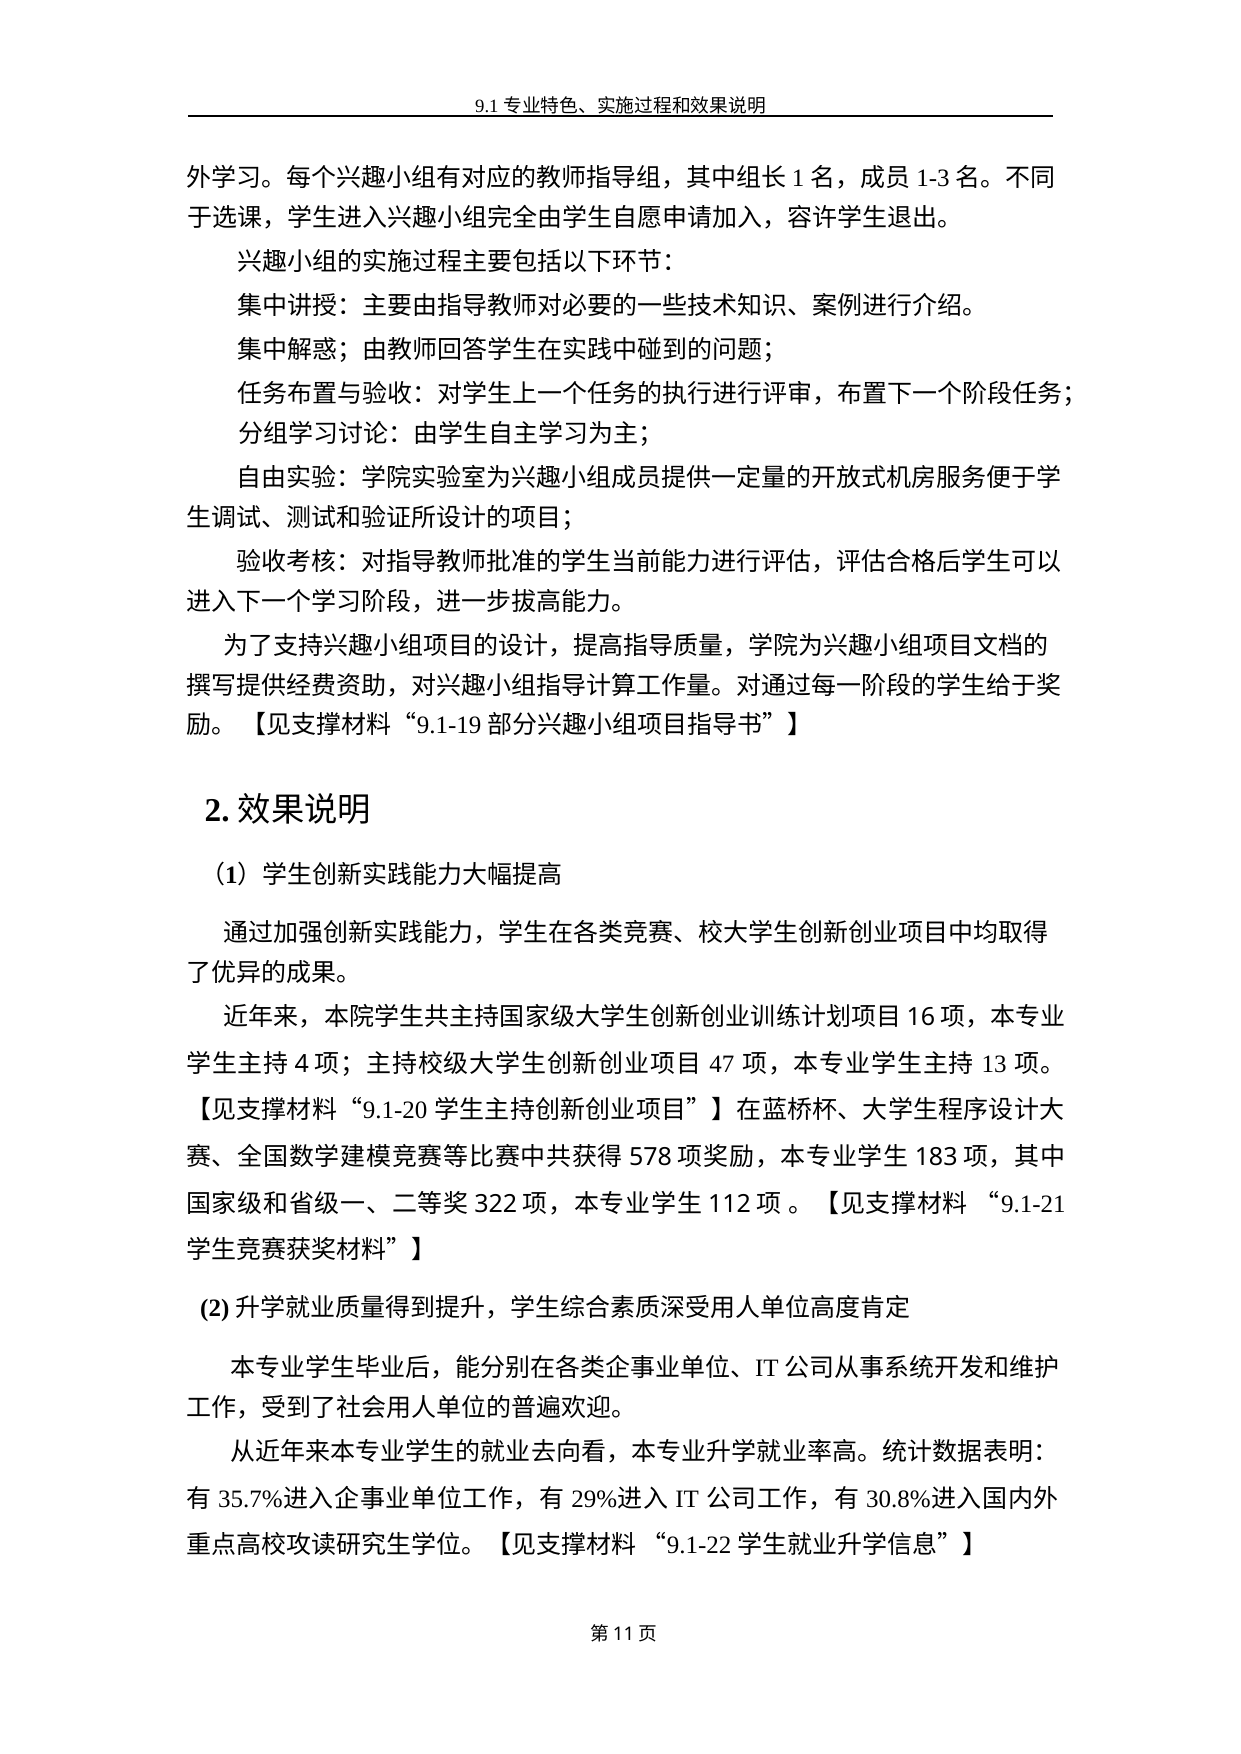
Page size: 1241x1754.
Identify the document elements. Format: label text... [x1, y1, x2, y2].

text (2) 升学就业质量得到提升，学生综合素质深受用人单位高度肯定 [200, 1288, 1066, 1324]
text 从近年来本专业学生的就业去向看，本专业升学就业率高。统计数据表明：有 35.7%进入企事业单位工作，有 29%进入 IT 公司工作，有 30.8%进入国内外重点高校攻读研究生学位。【见支撑材料 “9.1-22 学生就业升学信息”】 [186, 1432, 1058, 1561]
text 验收考核：对指导教师批准的学生当前能力进行评估，评估合格后学生可以进入下一个学习阶段，进一步拔高能力。 [186, 541, 1066, 617]
text 通过加强创新实践能力，学生在各类竞赛、校大学生创新创业项目中均取得了优异的成果。 [186, 913, 1066, 989]
text 自由实验：学院实验室为兴趣小组成员提供一定量的开放式机房服务便于学生调试、测试和验证所设计的项目； [186, 458, 1066, 534]
text 集中讲授：主要由指导教师对必要的一些技术知识、案例进行介绍。 [237, 286, 1066, 322]
text 近年来，本院学生共主持国家级大学生创新创业训练计划项目16项，本专业学生主持4项；主持校级大学生创新创业项目 47 项，本专业学生主持 13 项。【见支撑材料“9.1-20 学生主持创新创业项目”】在蓝桥杯、大学生程序设计大赛、全国数学建模竞赛等比赛中共获得578项奖励，本专业学生183项，其中国家级和省级一、二等奖322项，本专业学生112项 。【见支撑材料 “9.1-21 学生竞赛获奖材料”】 [186, 996, 1066, 1266]
text 兴趣小组的实施过程主要包括以下环节： [237, 242, 1066, 278]
text 本专业学生毕业后，能分别在各类企事业单位、IT 公司从事系统开发和维护工作，受到了社会用人单位的普遍欢迎。 [186, 1348, 1066, 1424]
text 集中解惑；由教师回答学生在实践中碰到的问题； [237, 330, 1066, 366]
text 外学习。每个兴趣小组有对应的教师指导组，其中组长 1 名，成员 1-3 名。不同于选课，学生进入兴趣小组完全由学生自愿申请加入，容许学生退出。 [186, 158, 1066, 234]
text （1）学生创新实践能力大幅提高 [200, 854, 1066, 890]
text 任务布置与验收：对学生上一个任务的执行进行评审，布置下一个阶段任务；分组学习讨论：由学生自主学习为主； [237, 374, 1066, 450]
text 为了支持兴趣小组项目的设计，提高指导质量，学院为兴趣小组项目文档的撰写提供经费资助，对兴趣小组指导计算工作量。对通过每一阶段的学生给于奖励。 【见支撑材料“9.1-19 部分兴趣小组项目指导书”】 [186, 625, 1066, 741]
subtitle 2. 效果说明 [204, 783, 1066, 831]
